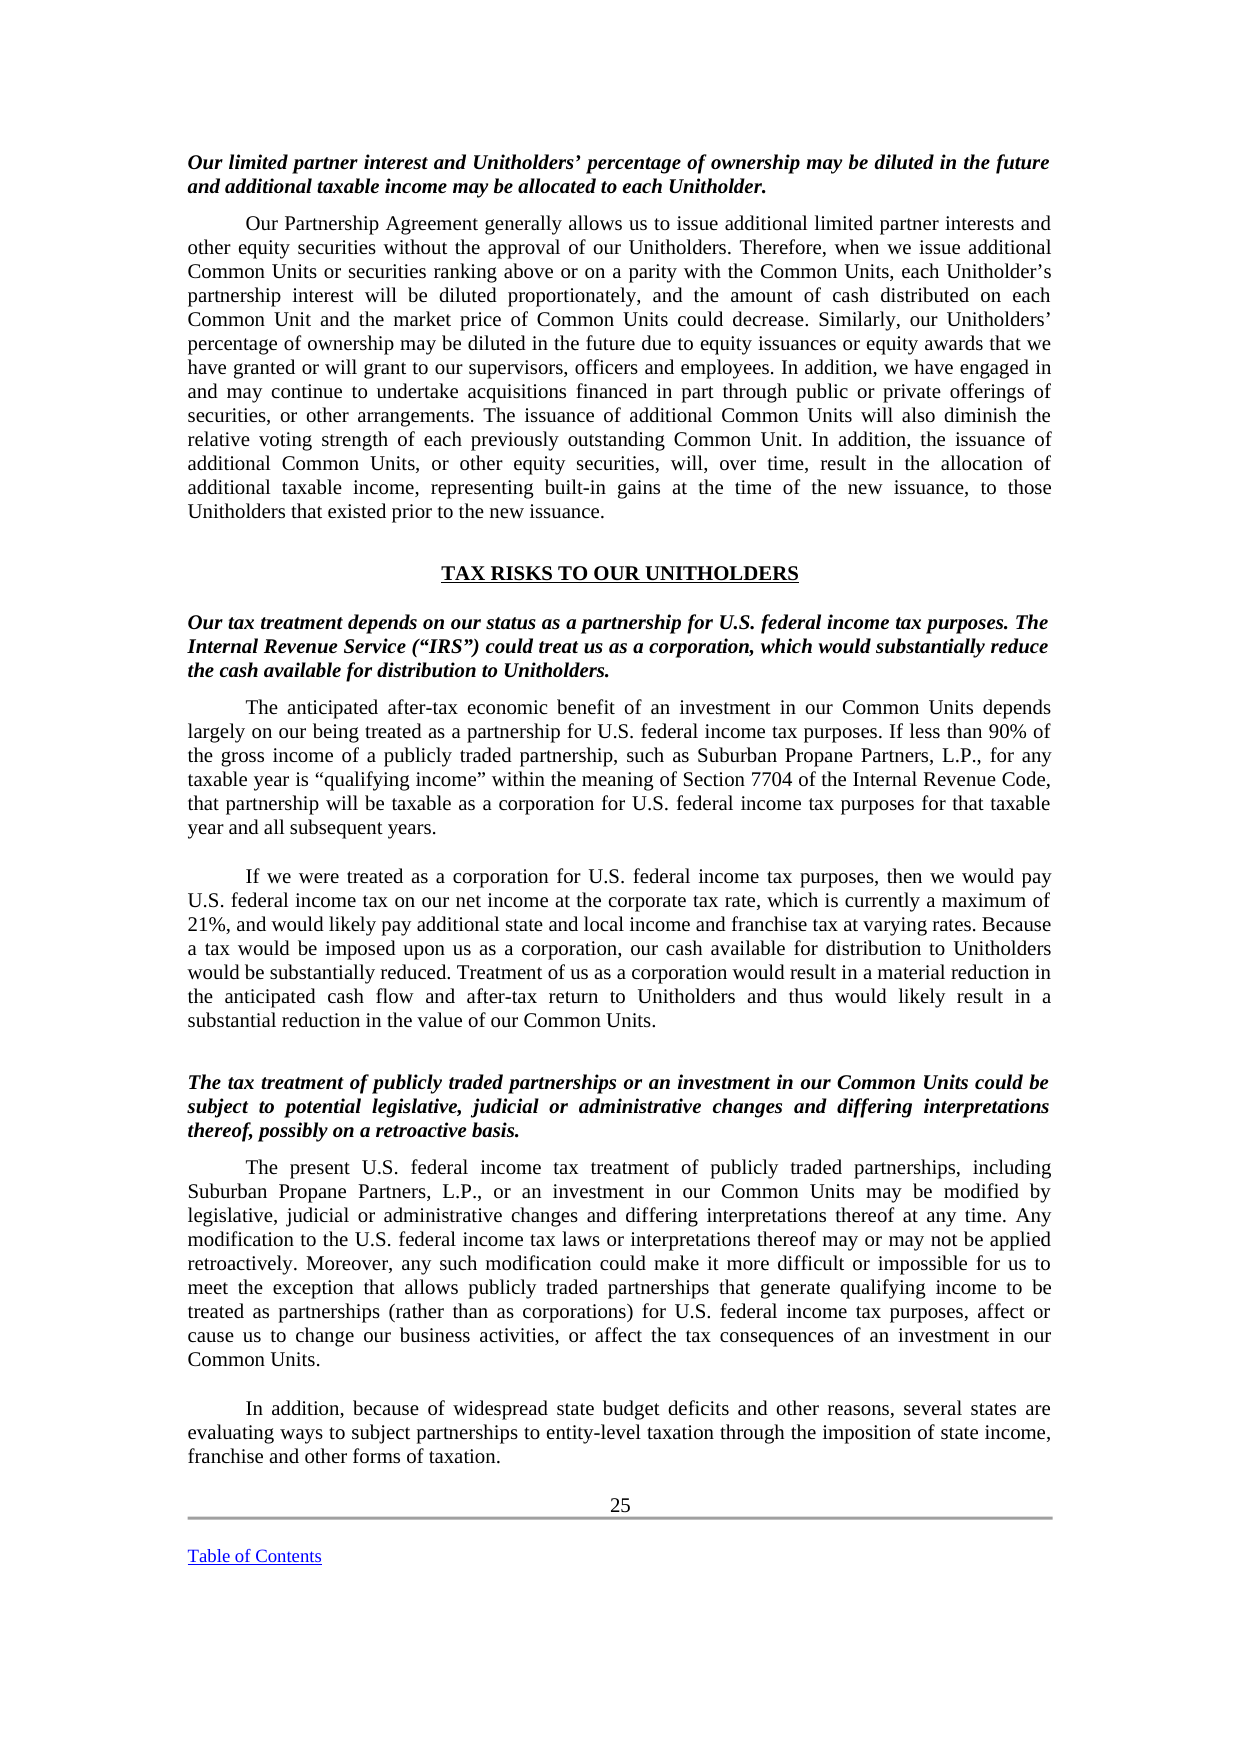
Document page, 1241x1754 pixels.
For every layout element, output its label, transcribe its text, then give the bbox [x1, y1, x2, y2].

text The anticipated after-tax economic benefit of an investment in our Common Units depends largely on our being treated as a partnership for U.S. federal income tax purposes. If less than 90% of the gross income of a publicly traded partnership, such as Suburban Propane Partners, L.P., for any taxable year is “qualifying income” within the meaning of Section 7704 of the Internal Revenue Code, that partnership will be taxable as a corporation for U.S. federal income tax purposes for that taxable year and all subsequent years. [187, 695, 1053, 839]
text TAX RISKS TO OUR UNITHOLDERS [187, 561, 1053, 585]
text The tax treatment of publicly traded partnerships or an investment in our Common Units could be subject to potential legislative, judicial or administrative changes and differing interpretations thereof, possibly on a retroactive basis. [187, 1070, 1053, 1142]
text Our tax treatment depends on our status as a partnership for U.S. federal income tax purposes. The Internal Revenue Service (“IRS”) could treat us as a corporation, which would substantially reduce the cash available for distribution to Unitholders. [187, 610, 1053, 682]
text 25 [187, 1492, 1053, 1516]
text Our limited partner interest and Unitholders’ percentage of ownership may be diluted in the future and additional taxable income may be allocated to each Unitholder. [187, 150, 1053, 198]
text Our Partnership Agreement generally allows us to issue additional limited partner interests and other equity securities without the approval of our Unitholders. Therefore, when we issue additional Common Units or securities ranking above or on a parity with the Common Units, each Unitholder’s partnership interest will be diluted proportionately, and the amount of cash distributed on each Common Unit and the market price of Common Units could decrease. Similarly, our Unitholders’ percentage of ownership may be diluted in the future due to equity issuances or equity awards that we have granted or will grant to our supervisors, officers and employees. In addition, we have engaged in and may continue to undertake acquisitions financed in part through public or private offerings of securities, or other arrangements. The issuance of additional Common Units will also diminish the relative voting strength of each previously outstanding Common Unit. In addition, the issuance of additional Common Units, or other equity securities, will, over time, result in the allocation of additional taxable income, representing built-in gains at the time of the new issuance, to those Unitholders that existed prior to the new issuance. [187, 211, 1053, 523]
text If we were treated as a corporation for U.S. federal income tax purposes, then we would pay U.S. federal income tax on our net income at the corporate tax rate, which is currently a maximum of 21%, and would likely pay additional state and local income and franchise tax at varying rates. Because a tax would be imposed upon us as a corporation, our cash available for distribution to Unitholders would be substantially reduced. Treatment of us as a corporation would result in a material reduction in the anticipated cash flow and after-tax return to Unitholders and thus would likely result in a substantial reduction in the value of our Common Units. [187, 864, 1053, 1032]
text The present U.S. federal income tax treatment of publicly traded partnerships, including Suburban Propane Partners, L.P., or an investment in our Common Units may be modified by legislative, judicial or administrative changes and differing interpretations thereof at any time. Any modification to the U.S. federal income tax laws or interpretations thereof may or may not be applied retroactively. Moreover, any such modification could make it more difficult or impossible for us to meet the exception that allows publicly traded partnerships that generate qualifying income to be treated as partnerships (rather than as corporations) for U.S. federal income tax purposes, affect or cause us to change our business activities, or affect the tax consequences of an investment in our Common Units. [187, 1155, 1053, 1371]
text In addition, because of widespread state budget deficits and other reasons, several states are evaluating ways to subject partnerships to entity-level taxation through the imposition of state income, franchise and other forms of taxation. [187, 1396, 1053, 1468]
text Table of Contents [187, 1545, 1053, 1567]
